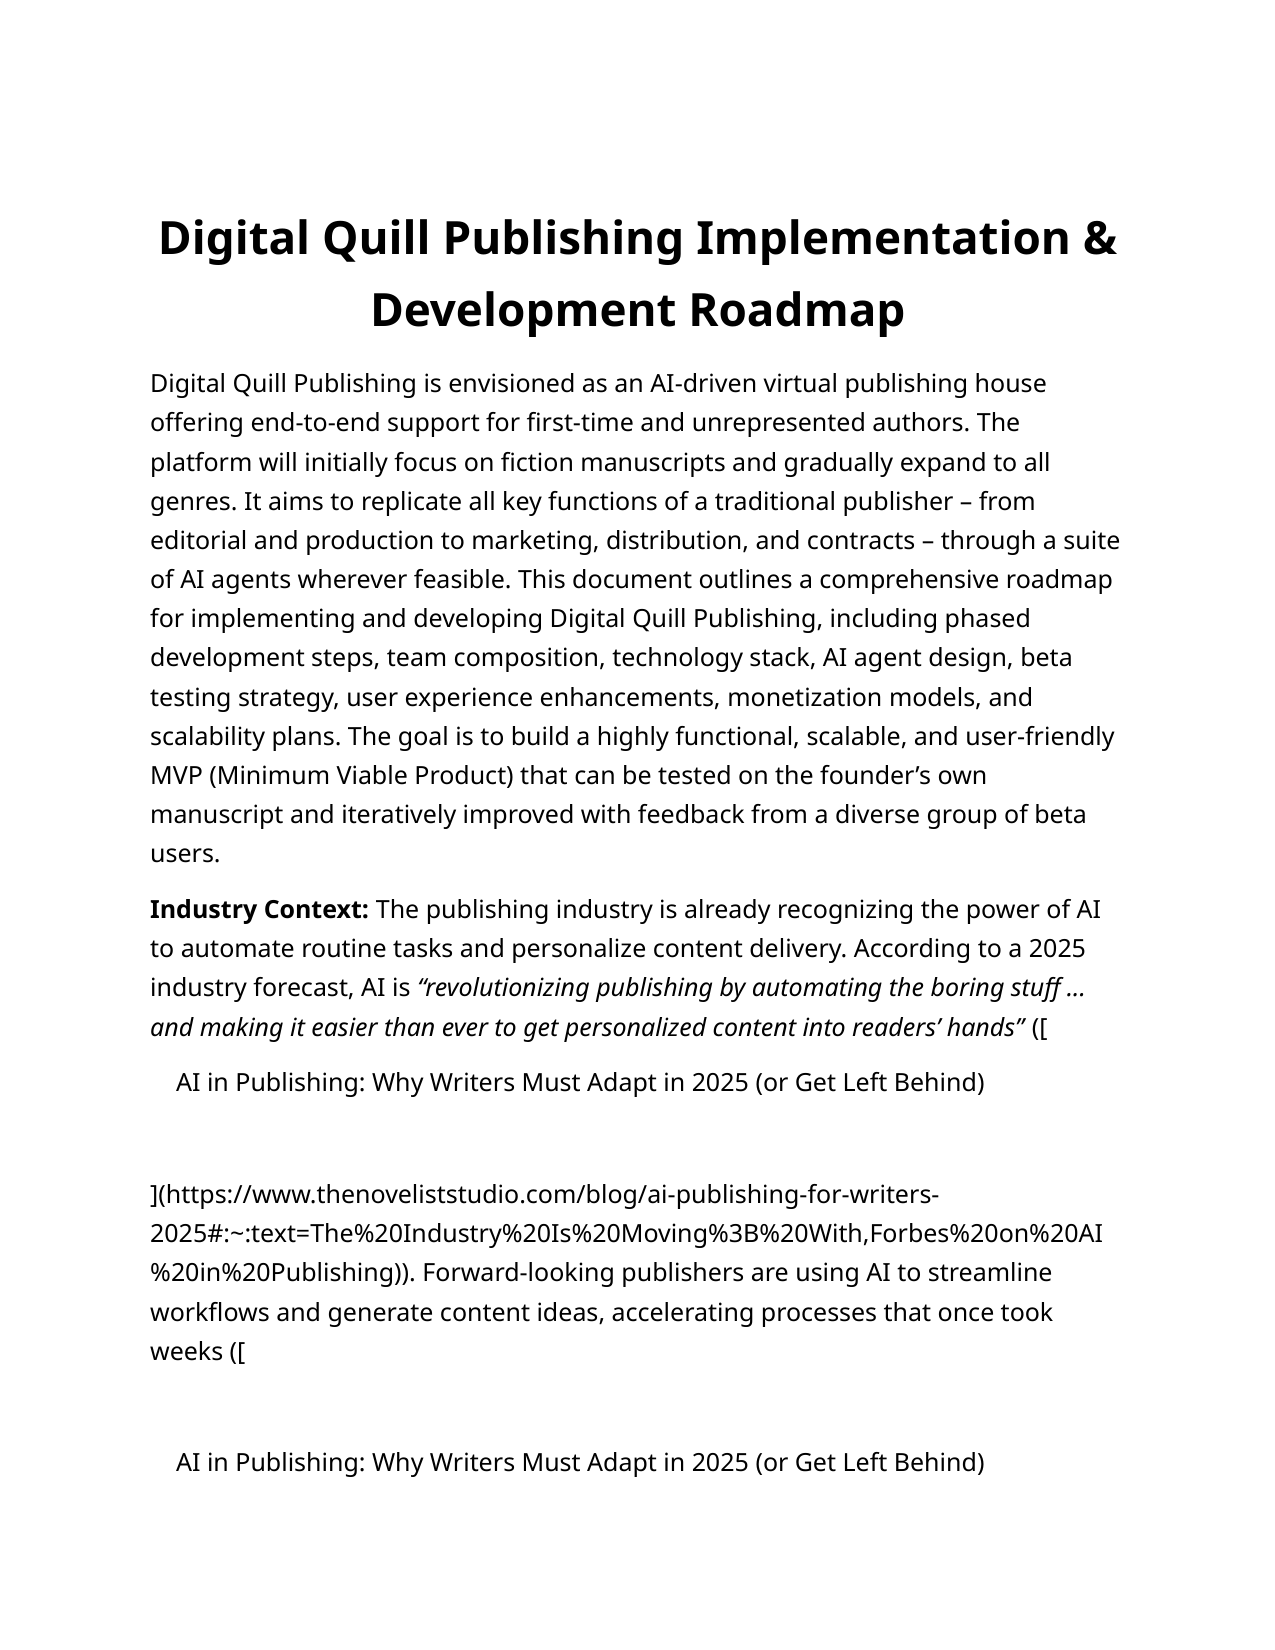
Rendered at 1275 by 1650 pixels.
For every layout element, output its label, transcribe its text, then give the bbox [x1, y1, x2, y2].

text AI in Publishing: Why Writers Must Adapt in 2025 (or Get Left Behind) [150, 1065, 1125, 1099]
text AI in Publishing: Why Writers Must Adapt in 2025 (or Get Left Behind) [150, 1445, 1125, 1479]
text Industry Context: The publishing industry is already recognizing the power of AI to automate routine tasks and personalize content delivery. According to a 2025 industry forecast, AI is “revolutionizing publishing by automating the boring stuff ... and making it easier than ever to get personalized content into readers’ hands” ([ [150, 892, 1125, 1043]
text Digital Quill Publishing Implementation & Development Roadmap [150, 206, 1125, 340]
text ](https://www.thenoveliststudio.com/blog/ai-publishing-for-writers-2025#:~:text=The%20Industry%20Is%20Moving%3B%20With,Forbes%20on%20AI%20in%20Publishing)). Forward-looking publishers are using AI to streamline workflows and generate content ideas, accelerating processes that once took weeks ([ [150, 1177, 1125, 1367]
text Digital Quill Publishing is envisioned as an AI-driven virtual publishing house offering end-to-end support for first-time and unrepresented authors. The platform will initially focus on fiction manuscripts and gradually expand to all genres. It aims to replicate all key functions of a traditional publisher – from editorial and production to marketing, distribution, and contracts – through a suite of AI agents wherever feasible. This document outlines a comprehensive roadmap for implementing and developing Digital Quill Publishing, including phased development steps, team composition, technology stack, AI agent design, beta testing strategy, user experience enhancements, monetization models, and scalability plans. The goal is to build a highly functional, scalable, and user-friendly MVP (Minimum Viable Product) that can be tested on the founder’s own manuscript and iteratively improved with feedback from a diverse group of beta users. [150, 366, 1125, 870]
